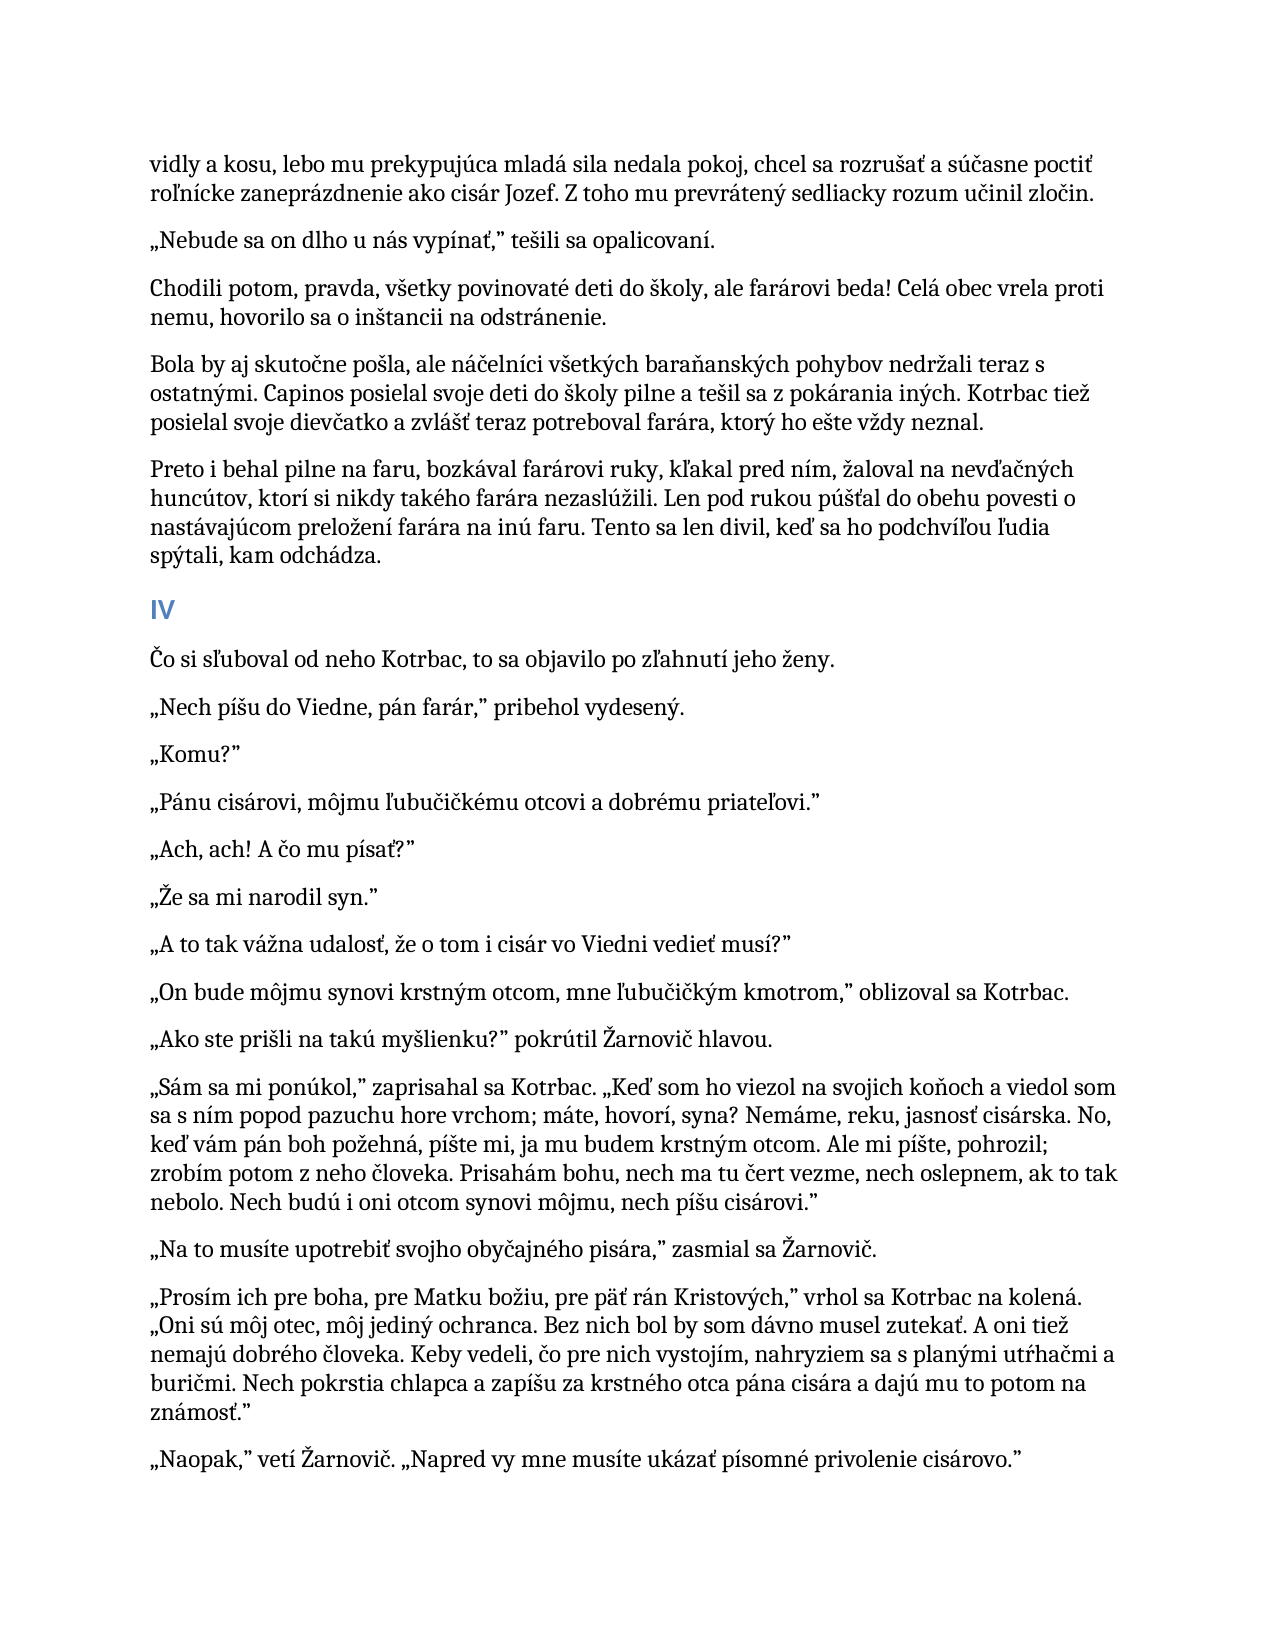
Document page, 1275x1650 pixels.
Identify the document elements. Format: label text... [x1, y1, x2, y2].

text „Ach, ach! A čo mu písať?” [150, 835, 1125, 864]
subtitle IV [150, 591, 1125, 626]
text „Pánu cisárovi, môjmu ľubučičkému otcovi a dobrému priateľovi.” [150, 788, 1125, 816]
text „Naopak,” vetí Žarnovič. „Napred vy mne musíte ukázať písomné privolenie cisárovo.” [150, 1445, 1125, 1474]
text „Ako ste prišli na takú myšlienku?” pokrútil Žarnovič hlavou. [150, 1025, 1125, 1054]
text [150, 150, 1125, 207]
text „On bude môjmu synovi krstným otcom, mne ľubučičkým kmotrom,” oblizoval sa Kotrbac. [150, 978, 1125, 1006]
text Chodili potom, pravda, všetky povinovaté deti do školy, ale farárovi beda! Celá obec vrela proti nemu, hovorilo sa o inštancii na odstránenie. [150, 274, 1125, 331]
text „Sám sa mi ponúkol,” zaprisahal sa Kotrbac. „Keď som ho viezol na svojich koňoch a viedol som sa s ním popod pazuchu hore vrchom; máte, hovorí, syna? Nemáme, reku, jasnosť cisárska. No, keď vám pán boh požehná, píšte mi, ja mu budem krstným otcom. Ale mi píšte, pohrozil; zrobím potom z neho človeka. Prisahám bohu, nech ma tu čert vezme, nech oslepnem, ak to tak nebolo. Nech budú i oni otcom synovi môjmu, nech píšu cisárovi.” [150, 1073, 1125, 1216]
text „Komu?” [150, 740, 1125, 769]
text „A to tak vážna udalosť, že o tom i cisár vo Viedni vedieť musí?” [150, 930, 1125, 959]
text Bola by aj skutočne pošla, ale náčelníci všetkých baraňanských pohybov nedržali teraz s ostatnými. Capinos posielal svoje deti do školy pilne a tešil sa z pokárania iných. Kotrbac tiež posielal svoje dievčatko a zvlášť teraz potreboval farára, ktorý ho ešte vždy neznal. [150, 350, 1125, 436]
text „Prosím ich pre boha, pre Matku božiu, pre päť rán Kristových,” vrhol sa Kotrbac na kolená. „Oni sú môj otec, môj jediný ochranca. Bez nich bol by som dávno musel zutekať. A oni tiež nemajú dobrého človeka. Keby vedeli, čo pre nich vystojím, nahryziem sa s planými utŕhačmi a buričmi. Nech pokrstia chlapca a zapíšu za krstného otca pána cisára a dajú mu to potom na známosť.” [150, 1283, 1125, 1426]
text „Nebude sa on dlho u nás vypínať,” tešili sa opalicovaní. [150, 226, 1125, 255]
text Čo si sľuboval od neho Kotrbac, to sa objavilo po zľahnutí jeho ženy. [150, 645, 1125, 674]
text Preto i behal pilne na faru, bozkával farárovi ruky, kľakal pred ním, žaloval na nevďačných huncútov, ktorí si nikdy takého farára nezaslúžili. Len pod rukou púšťal do obehu povesti o nastávajúcom preložení farára na inú faru. Tento sa len divil, keď sa ho podchvíľou ľudia spýtali, kam odchádza. [150, 455, 1125, 570]
text „Že sa mi narodil syn.” [150, 883, 1125, 911]
text „Na to musíte upotrebiť svojho obyčajného pisára,” zasmial sa Žarnovič. [150, 1235, 1125, 1264]
text „Nech píšu do Viedne, pán farár,” pribehol vydesený. [150, 693, 1125, 721]
